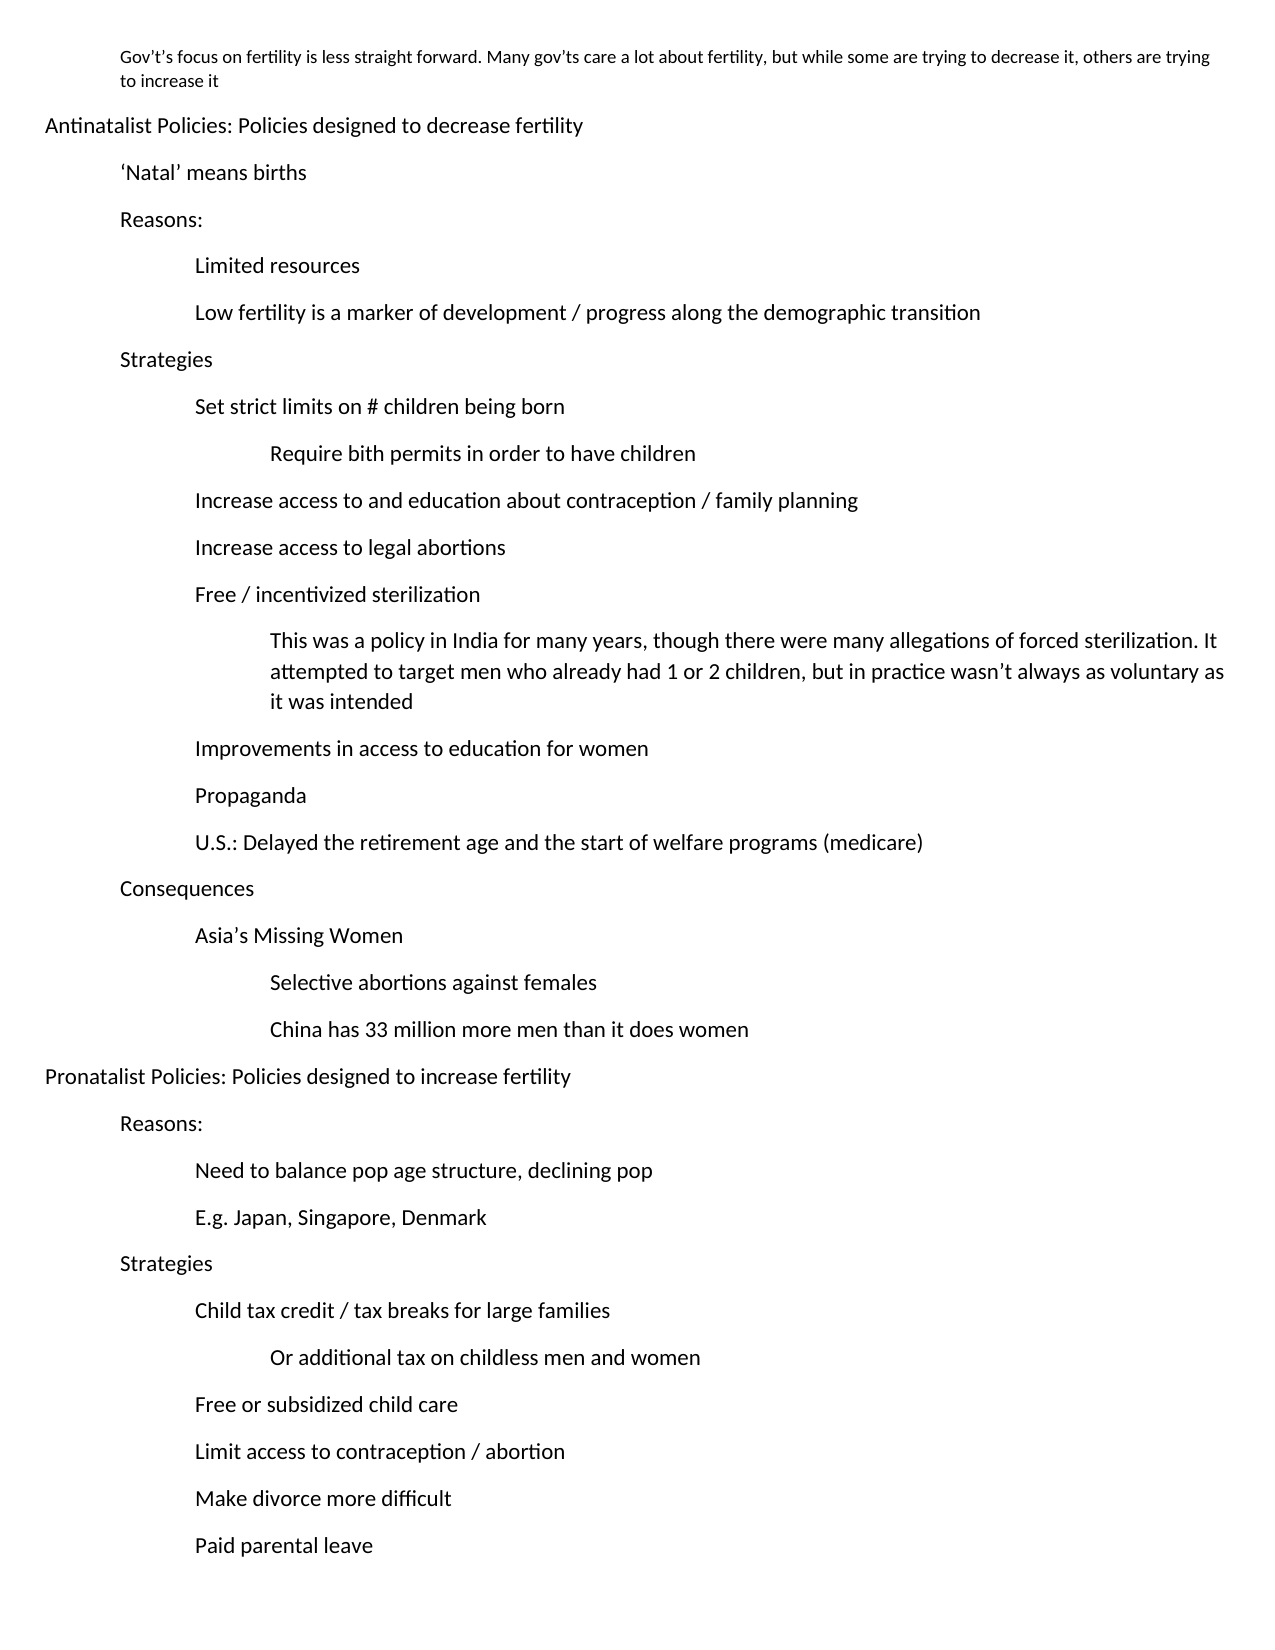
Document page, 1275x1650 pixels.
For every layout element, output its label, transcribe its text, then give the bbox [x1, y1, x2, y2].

text Set strict limits on # children being born [120, 392, 1230, 420]
text Gov’t’s focus on fertility is less straight forward. Many gov’ts care a lot about fertility, but while some are trying to decrease it, others are trying to increase it [120, 45, 1230, 93]
text Or additional tax on childless men and women [45, 1343, 1230, 1371]
text Child tax credit / tax breaks for large families [45, 1296, 1230, 1324]
text Paid parental leave [45, 1531, 1230, 1559]
text Make divorce more difficult [45, 1484, 1230, 1512]
text Reasons: [45, 1109, 1230, 1137]
text Propaganda [120, 781, 1230, 809]
text Increase access to and education about contraception / family planning [120, 486, 1230, 514]
text Reasons: [120, 205, 1230, 233]
text Asia’s Missing Women [120, 921, 1230, 949]
text Limited resources [120, 252, 1230, 280]
text Consequences [120, 874, 1230, 903]
text China has 33 million more men than it does women [120, 1015, 1230, 1043]
text Pronatalist Policies: Policies designed to increase fertility [45, 1062, 1230, 1090]
text ‘Natal’ means births [45, 158, 1230, 186]
text Selective abortions against females [120, 968, 1230, 996]
text U.S.: Delayed the retirement age and the start of welfare programs (medicare) [120, 828, 1230, 856]
text Strategies [45, 1249, 1230, 1278]
text Low fertility is a marker of development / progress along the demographic transition [120, 298, 1230, 327]
text Free or subsidized child care [45, 1390, 1230, 1418]
text Antinatalist Policies: Policies designed to decrease fertility [45, 111, 1230, 139]
text Improvements in access to education for women [120, 734, 1230, 762]
text Strategies [120, 345, 1230, 373]
text This was a policy in India for many years, though there were many allegations of forced sterilization. It attempted to target men who already had 1 or 2 children, but in practice wasn’t always as voluntary as it was intended [270, 627, 1230, 715]
text E.g. Japan, Singapore, Denmark [45, 1203, 1230, 1231]
text Require bith permits in order to have children [120, 439, 1230, 467]
text Free / incentivized sterilization [120, 580, 1230, 608]
text Increase access to legal abortions [120, 533, 1230, 561]
text Limit access to contraception / abortion [45, 1437, 1230, 1465]
text Need to balance pop age structure, declining pop [120, 1156, 1230, 1184]
